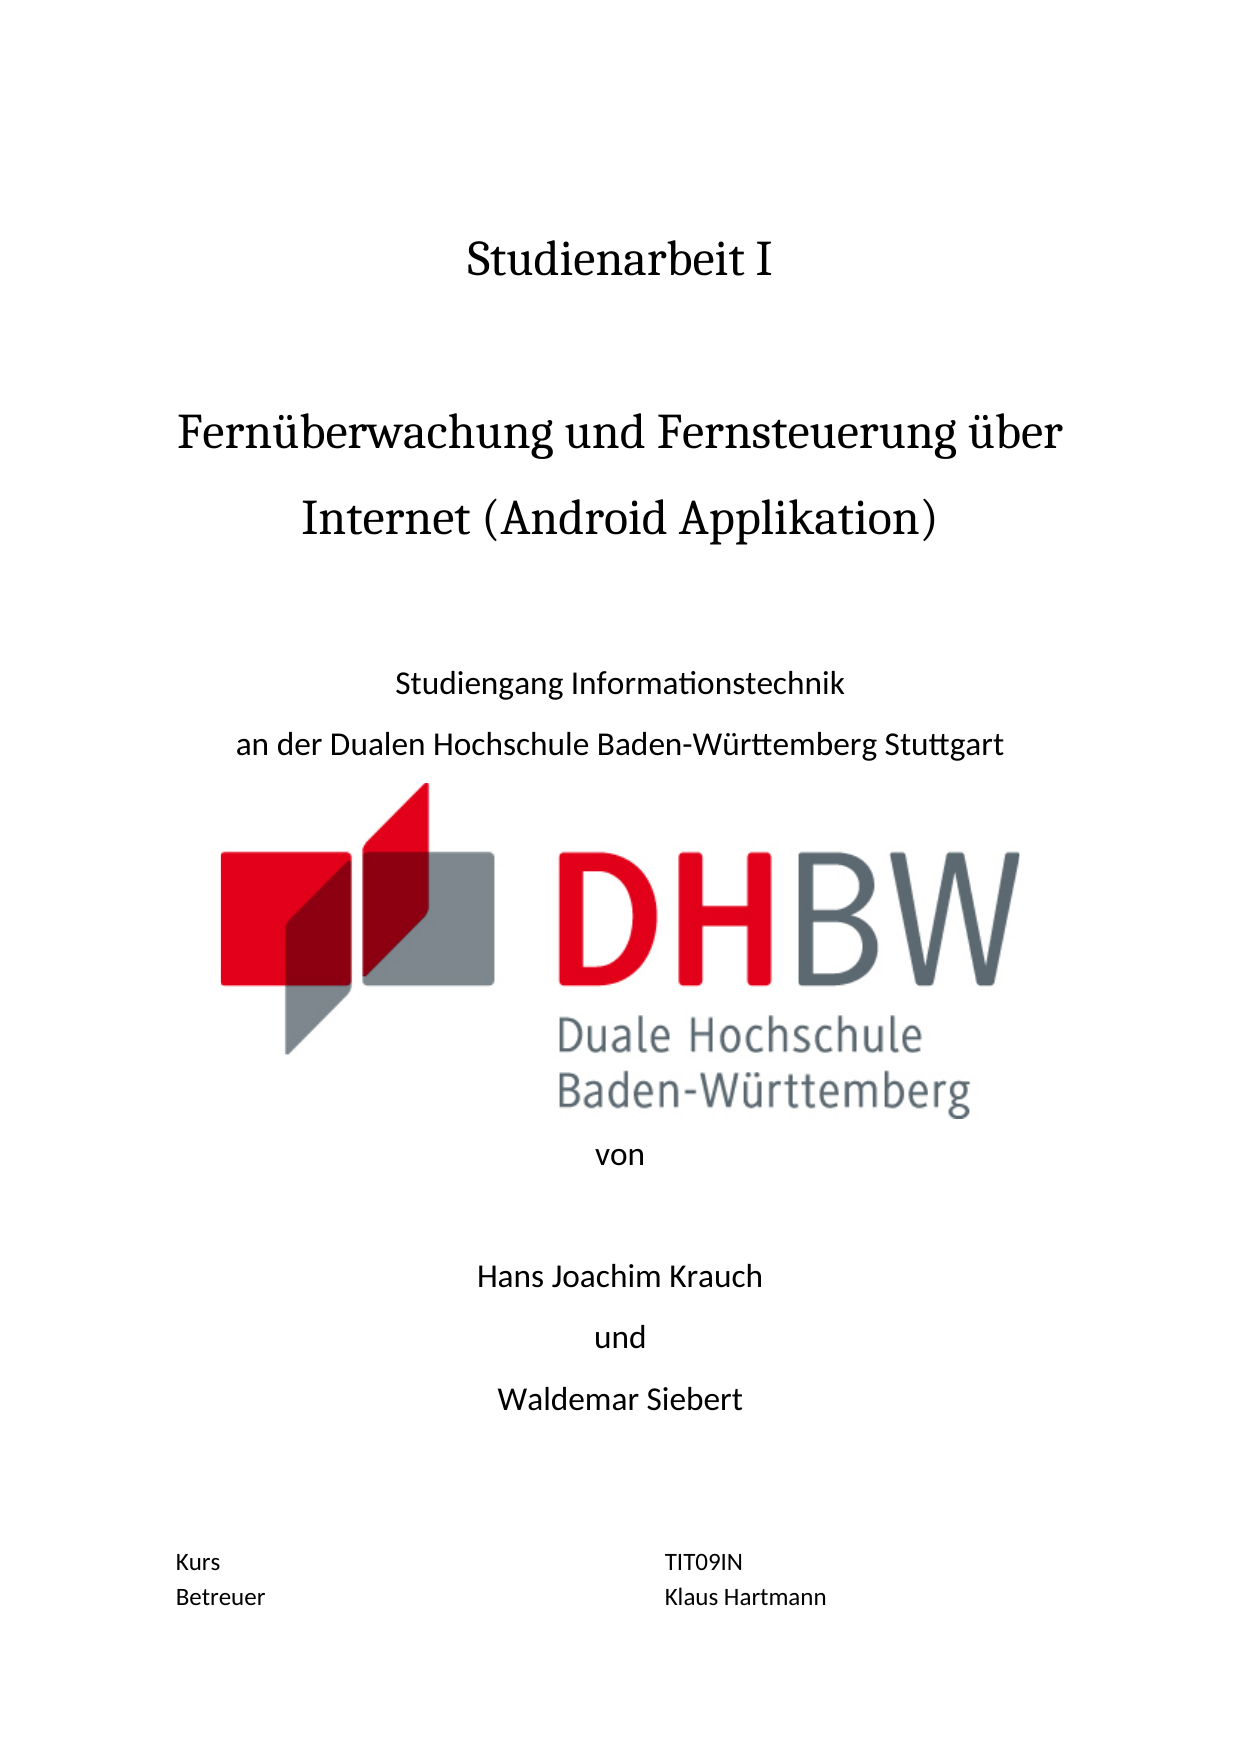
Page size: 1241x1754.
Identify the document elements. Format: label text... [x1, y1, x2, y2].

text Waldemar Siebert [148, 1378, 1093, 1418]
text Studienarbeit I [148, 231, 1093, 288]
text Hans Joachim Krauch [148, 1256, 1093, 1296]
text Fernüberwachung und Fernsteuerung über Internet (Android Applikation) [148, 403, 1093, 547]
text an der Dualen Hochschule Baden-Württemberg Stuttgart [148, 723, 1093, 763]
text Betreuer Klaus Hartmann [176, 1581, 1093, 1612]
picture [220, 783, 1020, 1119]
text von [148, 1133, 1093, 1174]
text und [148, 1317, 1093, 1357]
text Kurs TIT09IN [176, 1546, 1093, 1577]
text Studiengang Informationstechnik [148, 662, 1093, 702]
